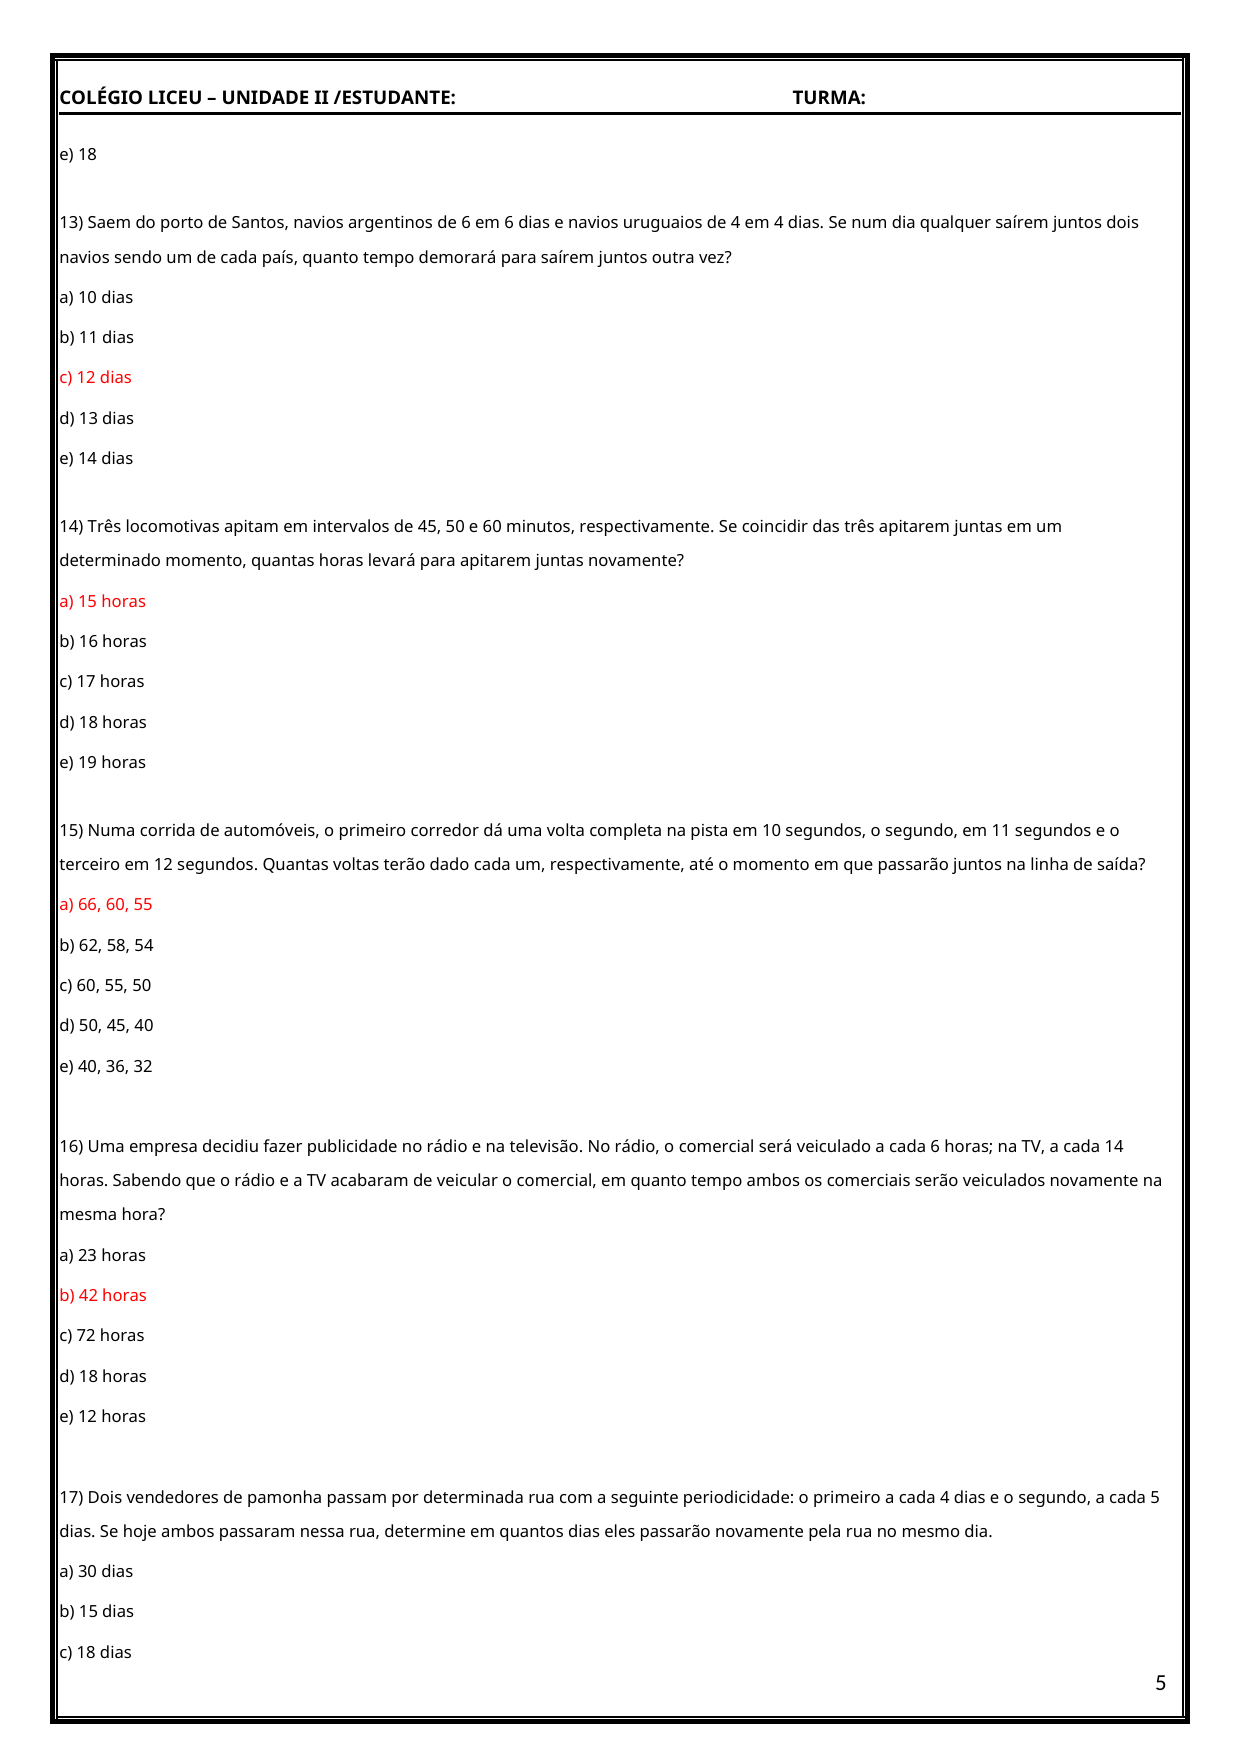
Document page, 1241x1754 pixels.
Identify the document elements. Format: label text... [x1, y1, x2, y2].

text 16) Uma empresa decidiu fazer publicidade no rádio e na televisão. No rádio, o comercial será veiculado a cada 6 horas; na TV, a cada 14 horas. Sabendo que o rádio e a TV acabaram de veicular o comercial, em quanto tempo ambos os comerciais serão veiculados novamente na mesma hora? [59, 1135, 1167, 1226]
text c) 72 horas [59, 1324, 1167, 1347]
text e) 18 [59, 143, 1167, 166]
text c) 12 dias [59, 366, 1167, 389]
text b) 16 horas [59, 629, 1167, 652]
text a) 15 horas [59, 589, 1167, 612]
text b) 42 horas [59, 1284, 1167, 1306]
text d) 18 horas [59, 710, 1167, 733]
text e) 12 horas [59, 1404, 1167, 1427]
text e) 19 horas [59, 751, 1167, 773]
text b) 15 dias [59, 1600, 1167, 1623]
text a) 30 dias [59, 1559, 1167, 1582]
text a) 23 horas [59, 1243, 1167, 1266]
text a) 10 dias [59, 286, 1167, 308]
text d) 18 horas [59, 1364, 1167, 1387]
text d) 13 dias [59, 406, 1167, 429]
text c) 17 horas [59, 670, 1167, 693]
text d) 50, 45, 40 [59, 1014, 1167, 1037]
text 13) Saem do porto de Santos, navios argentinos de 6 em 6 dias e navios uruguaios de 4 em 4 dias. Se num dia qualquer saírem juntos dois navios sendo um de cada país, quanto tempo demorará para saírem juntos outra vez? [59, 211, 1167, 268]
text a) 66, 60, 55 [59, 893, 1167, 916]
text b) 11 dias [59, 326, 1167, 348]
text e) 40, 36, 32 [59, 1054, 1167, 1077]
text b) 62, 58, 54 [59, 933, 1167, 956]
text c) 18 dias [59, 1640, 1167, 1663]
text 14) Três locomotivas apitam em intervalos de 45, 50 e 60 minutos, respectivamente. Se coincidir das três apitarem juntas em um determinado momento, quantas horas levará para apitarem juntas novamente? [59, 515, 1167, 572]
text 17) Dois vendedores de pamonha passam por determinada rua com a seguinte periodicidade: o primeiro a cada 4 dias e o segundo, a cada 5 dias. Se hoje ambos passaram nessa rua, determine em quantos dias eles passarão novamente pela rua no mesmo dia. [59, 1485, 1167, 1542]
text e) 14 dias [59, 447, 1167, 469]
text c) 60, 55, 50 [59, 974, 1167, 996]
text 15) Numa corrida de automóveis, o primeiro corredor dá uma volta completa na pista em 10 segundos, o segundo, em 11 segundos e o terceiro em 12 segundos. Quantas voltas terão dado cada um, respectivamente, até o momento em que passarão juntos na linha de saída? [59, 819, 1167, 875]
